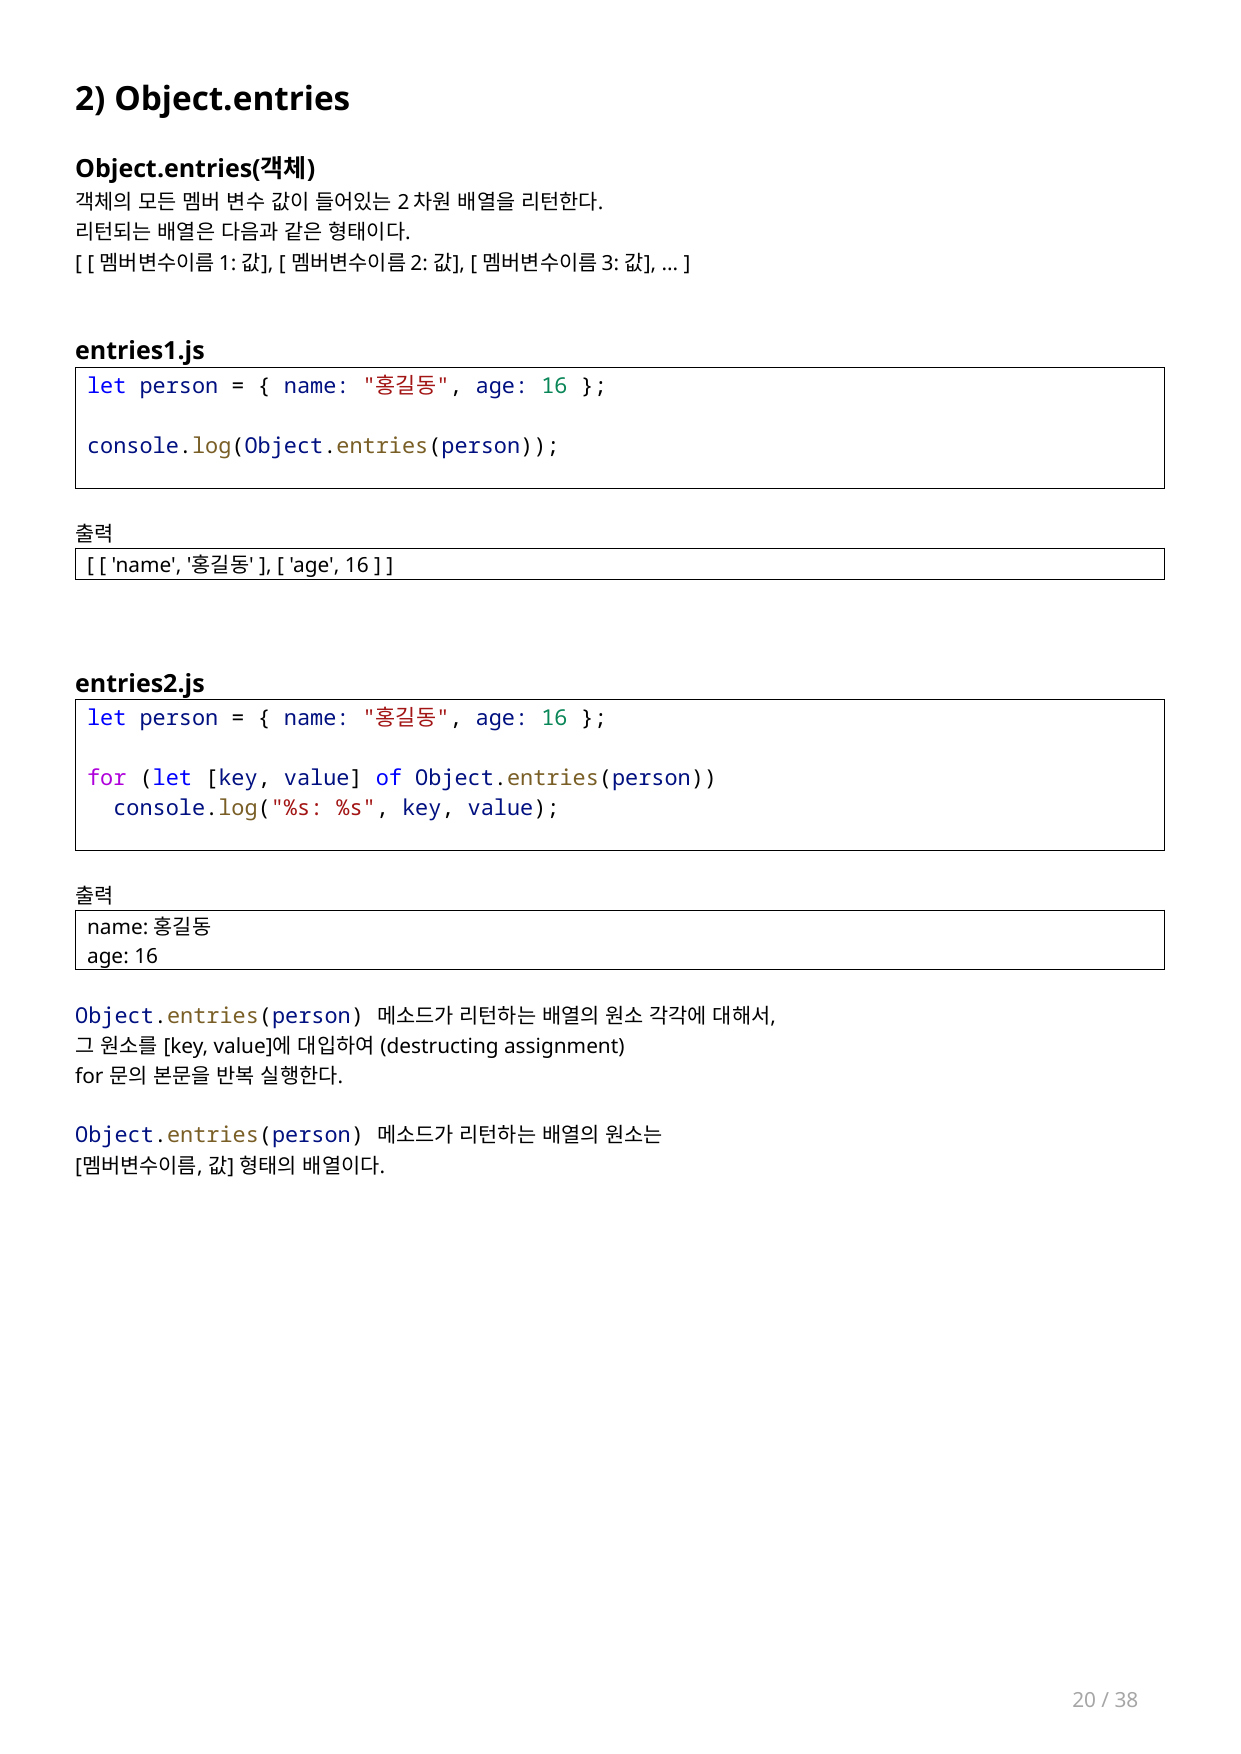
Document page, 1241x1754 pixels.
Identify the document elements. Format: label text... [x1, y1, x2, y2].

text 객체의 모든 멤버 변수 값이 들어있는 2차원 배열을 리턴한다. [75, 185, 1165, 215]
text [ [ 멤버변수이름1: 값], [ 멤버변수이름2: 값], [ 멤버변수이름3: 값], ... ] [75, 246, 1165, 276]
text 리턴되는 배열은 다음과 같은 형태이다. [75, 215, 1165, 246]
table_header [ [ 'name', '홍길동' ], [ 'age', 16 ] ] [76, 549, 1164, 579]
table_header let person = { name: "홍길동", age: 16 }; console.log(Object.entries(person)); [76, 368, 1164, 488]
text 출력 [75, 879, 1165, 909]
text Object.entries(person) 메소드가 리턴하는 배열의 원소 각각에 대해서, [75, 999, 1165, 1029]
subtitle Object.entries [75, 75, 1165, 120]
text Object.entries(person) 메소드가 리턴하는 배열의 원소는 [75, 1118, 1165, 1149]
subtitle Object.entries(객체) [75, 149, 1165, 185]
text [멤버변수이름, 값] 형태의 배열이다. [75, 1149, 1165, 1179]
subtitle entries2.js [75, 665, 1165, 699]
text 그 원소를 [key, value]에 대입하여 (destructing assignment) [75, 1029, 1165, 1060]
text for 문의 본문을 반복 실행한다. [75, 1060, 1165, 1090]
subtitle entries1.js [75, 333, 1165, 367]
table_header let person = { name: "홍길동", age: 16 }; for (let [key, value] of Object.entries(person)) console.log("%s: %s", key, value); [76, 700, 1164, 850]
table_header name: 홍길동 age: 16 [76, 911, 1164, 969]
text 출력 [75, 517, 1165, 547]
